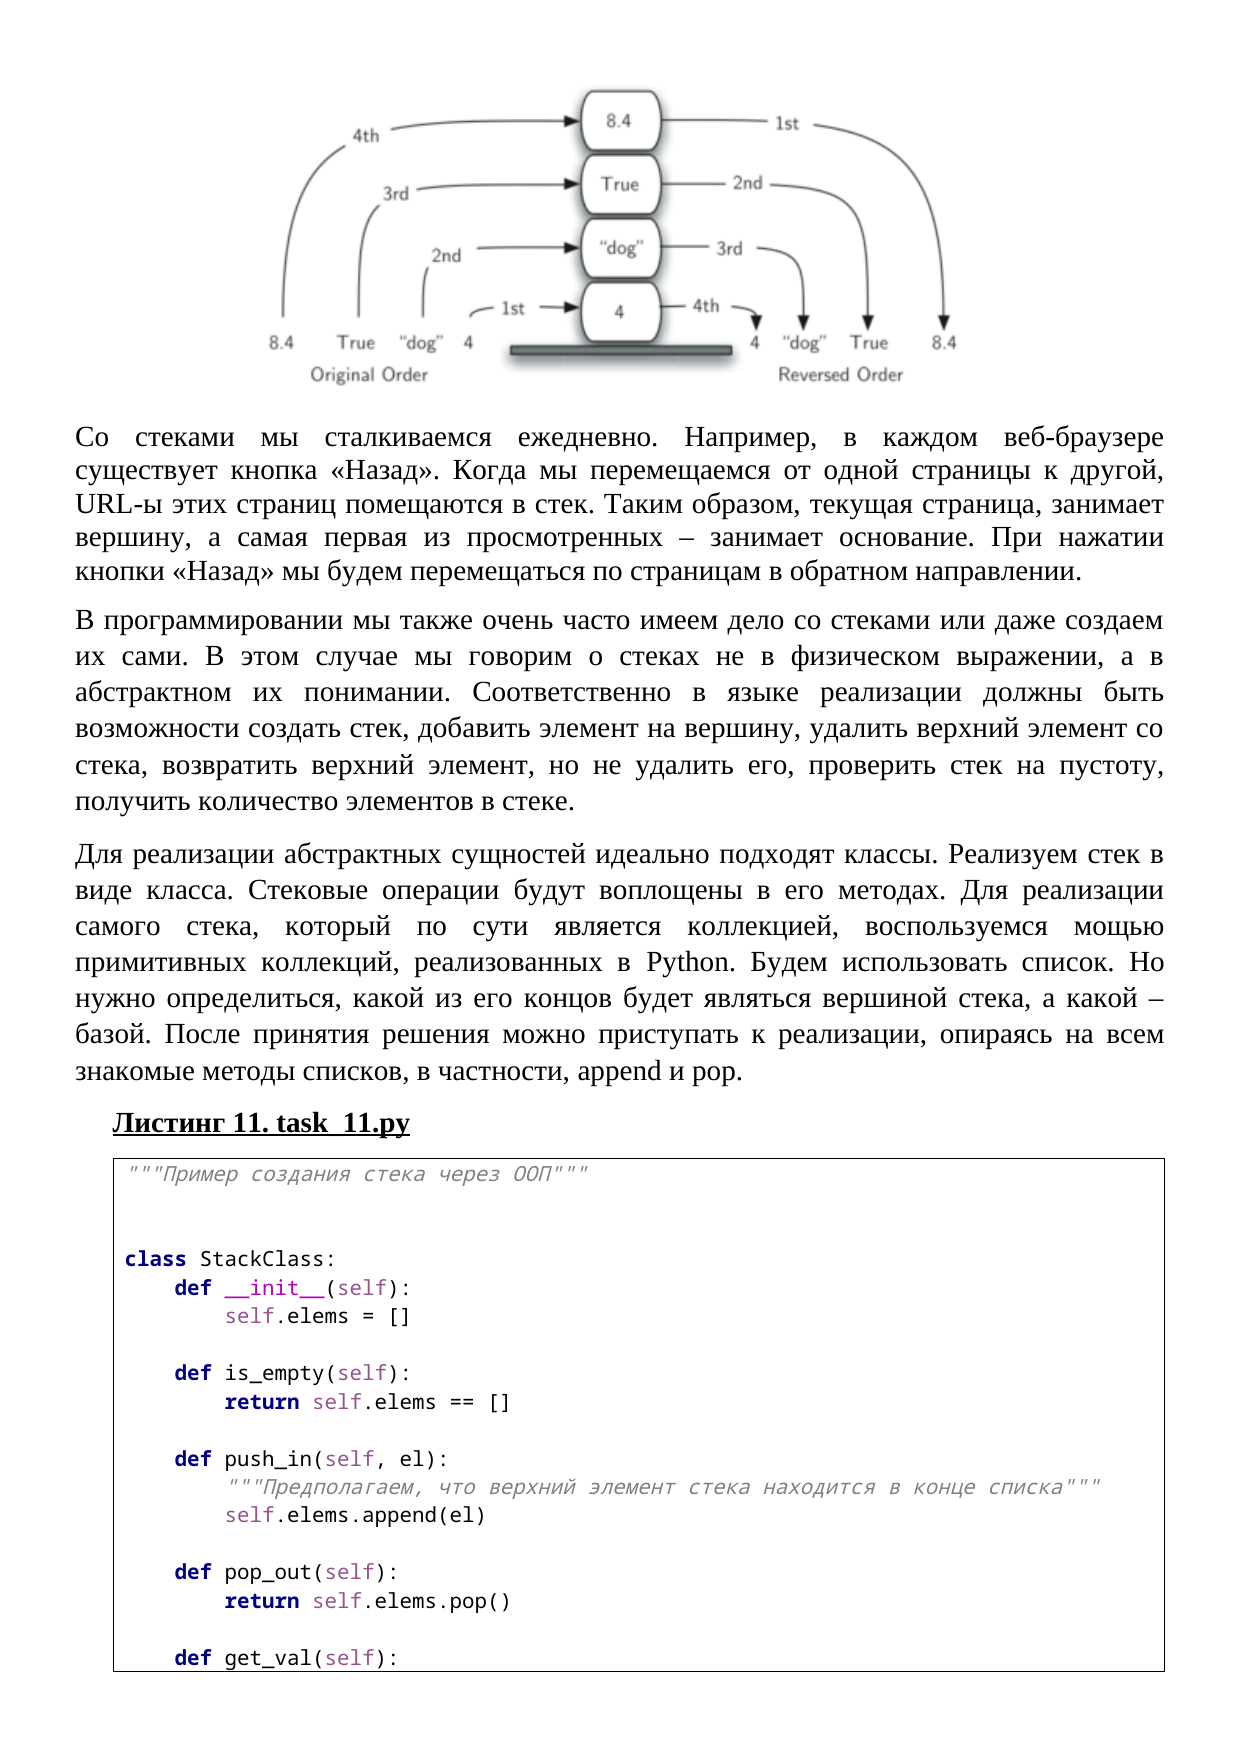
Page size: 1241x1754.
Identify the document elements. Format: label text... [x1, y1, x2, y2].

picture [238, 75, 1002, 400]
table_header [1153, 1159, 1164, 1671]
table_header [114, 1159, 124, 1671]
text Листинг 11. task_11.py [112, 1105, 1165, 1139]
text Со стеками мы сталкиваемся ежедневно. Например, в каждом веб-браузере существует кнопка «Назад». Когда мы перемещаемся от одной страницы к другой, URL-ы этих страниц помещаются в стек. Таким образом, текущая страница, занимает вершину, а самая первая из просмотренных – занимает основание. При нажатии кнопки «Назад» мы будем перемещаться по страницам в обратном направлении. [75, 419, 1165, 587]
text В программировании мы также очень часто имеем дело со стеками или даже создаем их сами. В этом случае мы говорим о стеках не в физическом выражении, а в абстрактном их понимании. Соответственно в языке реализации должны быть возможности создать стек, добавить элемент на вершину, удалить верхний элемент со стека, возвратить верхний элемент, но не удалить его, проверить стек на пустоту, получить количество элементов в стеке. [75, 602, 1165, 816]
text Для реализации абстрактных сущностей идеально подходят классы. Реализуем стек в виде класса. Стековые операции будут воплощены в его методах. Для реализации самого стека, который по сути является коллекцией, воспользуемся мощью примитивных коллекций, реализованных в Python. Будем использовать список. Но нужно определиться, какой из его концов будет являться вершиной стека, а какой – базой. После принятия решения можно приступать к реализации, опираясь на всем знакомые методы списков, в частности, append и pop. [75, 836, 1165, 1086]
